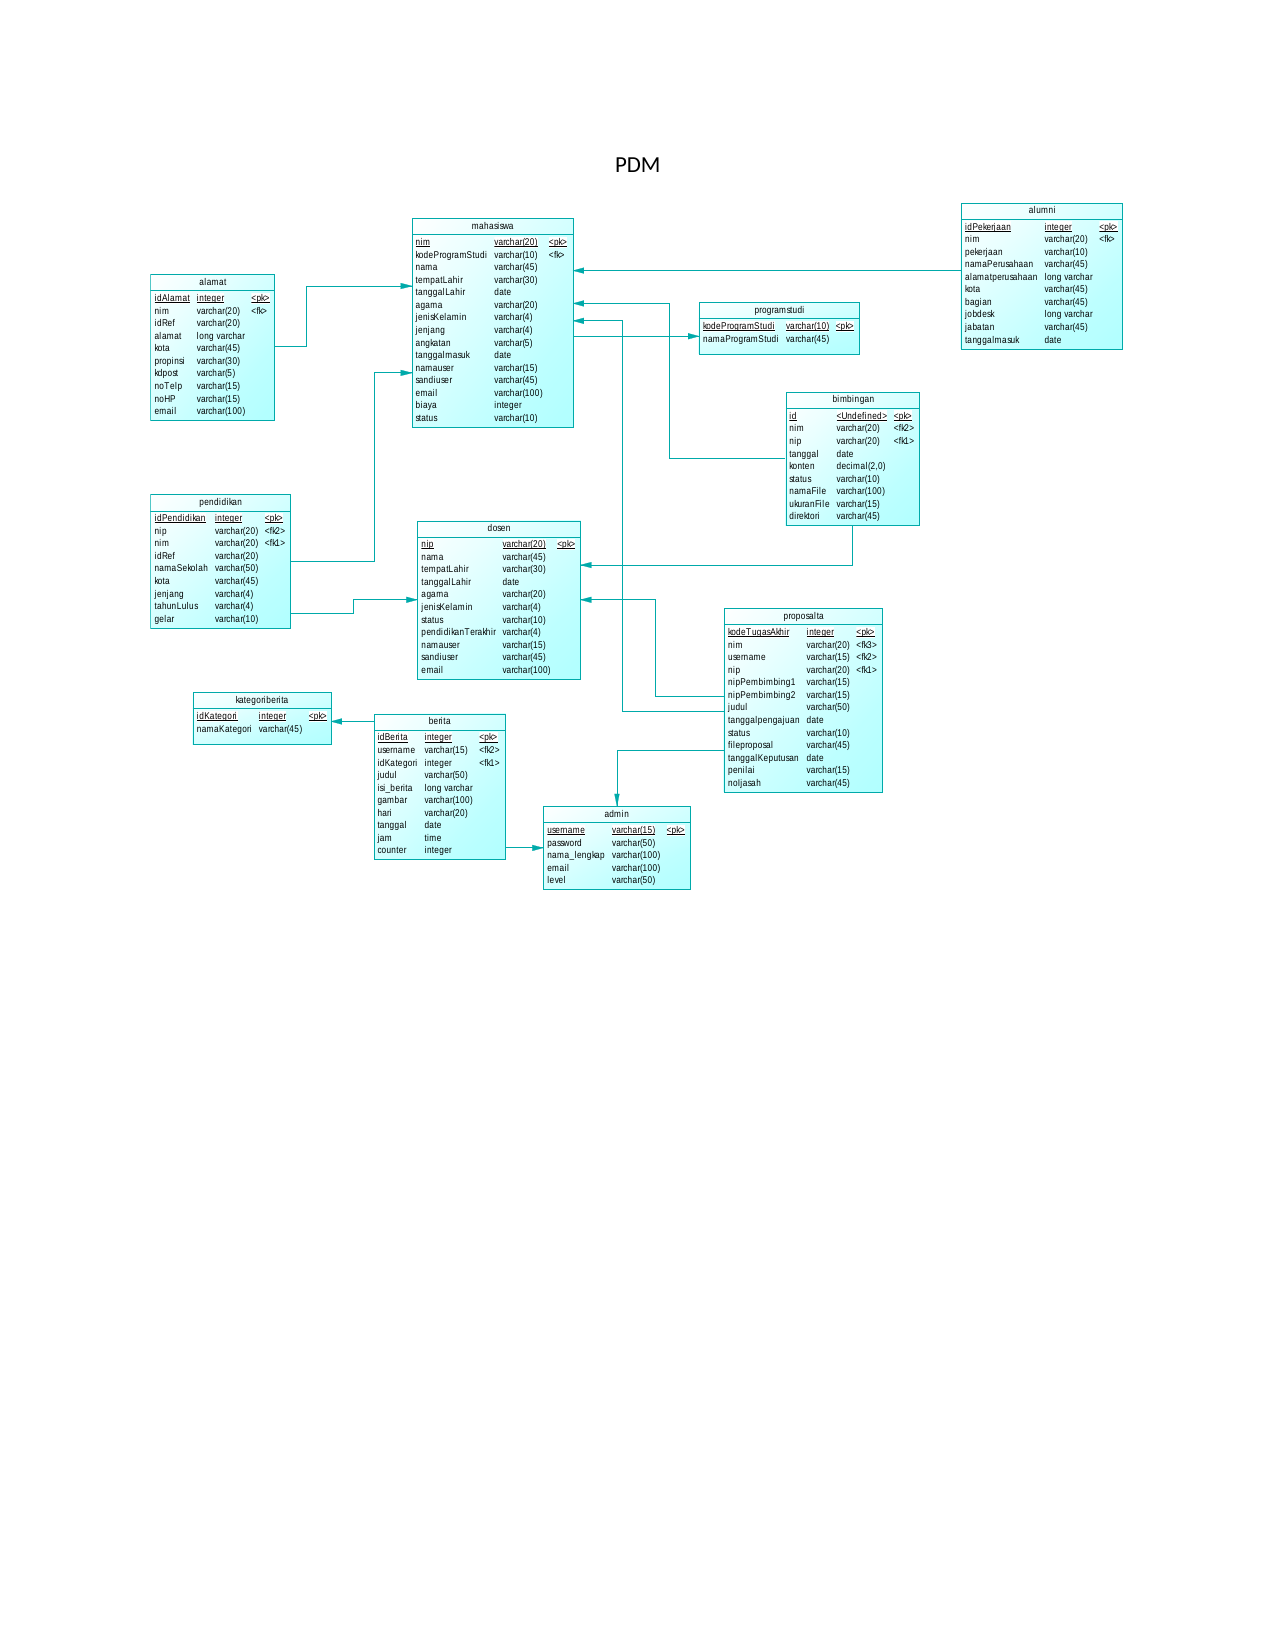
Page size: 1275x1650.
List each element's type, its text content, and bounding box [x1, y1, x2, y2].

text PDM [150, 150, 1125, 178]
